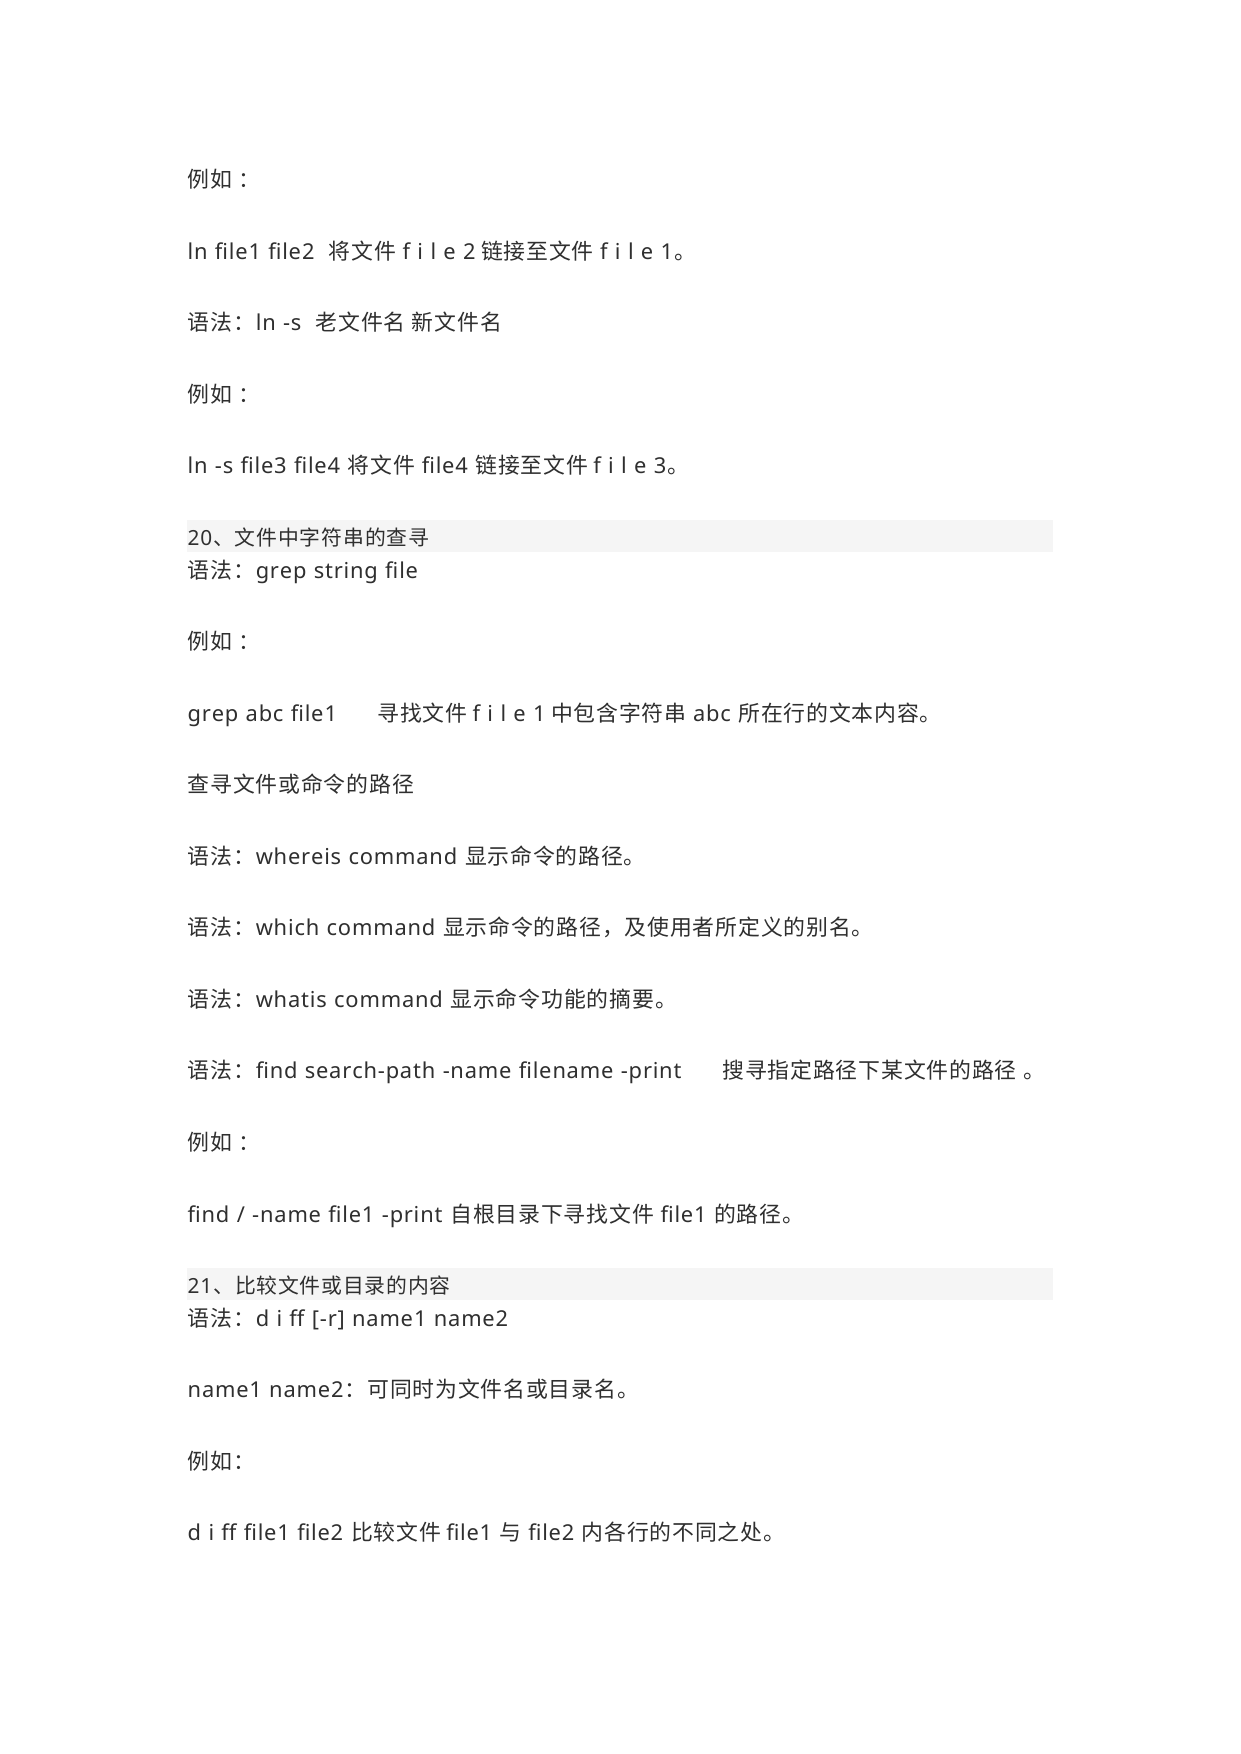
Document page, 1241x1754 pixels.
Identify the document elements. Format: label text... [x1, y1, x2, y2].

text 21、比较文件或目录的内容 [187, 1268, 1053, 1300]
text grep abc file1 寻找文件f i l e 1中包含字符串 abc 所在行的文本内容。 [187, 695, 1053, 728]
text 例如 ： [187, 624, 1053, 656]
text 例如 ： [187, 377, 1053, 409]
text 语法：whereis command 显示命令的路径。 [187, 838, 1053, 871]
text 例如 ： [187, 162, 1053, 194]
text 语法：which command 显示命令的路径，及使用者所定义的别名。 [187, 910, 1053, 943]
text name1 name2：可同时为文件名或目录名。 [187, 1372, 1053, 1404]
text 20、文件中字符串的查寻 [187, 520, 1053, 552]
text ln -s file3 file4 将文件 file4 链接至文件f i l e 3。 [187, 448, 1053, 481]
text find / -name file1 -print 自根目录下寻找文件 file1 的路径。 [187, 1196, 1053, 1229]
text ln file1 file2 将文件 f i l e 2链接至文件 f i l e 1。 [187, 233, 1053, 266]
text 例如： [187, 1443, 1053, 1476]
text 查寻文件或命令的路径 [187, 767, 1053, 799]
text d i ff file1 file2 比较文件file1 与 file2 内各行的不同之处。 [187, 1515, 1053, 1548]
text 语法：d i ff [-r] name1 name2 [187, 1300, 1053, 1333]
text 语法：grep string file [187, 552, 1053, 585]
text 例如 ： [187, 1125, 1053, 1157]
text 语法：whatis command 显示命令功能的摘要。 [187, 982, 1053, 1014]
text 语法：ln -s 老文件名 新文件名 [187, 305, 1053, 338]
text 语法：find search-path -name filename -print 搜寻指定路径下某文件的路径 。 [187, 1053, 1053, 1086]
